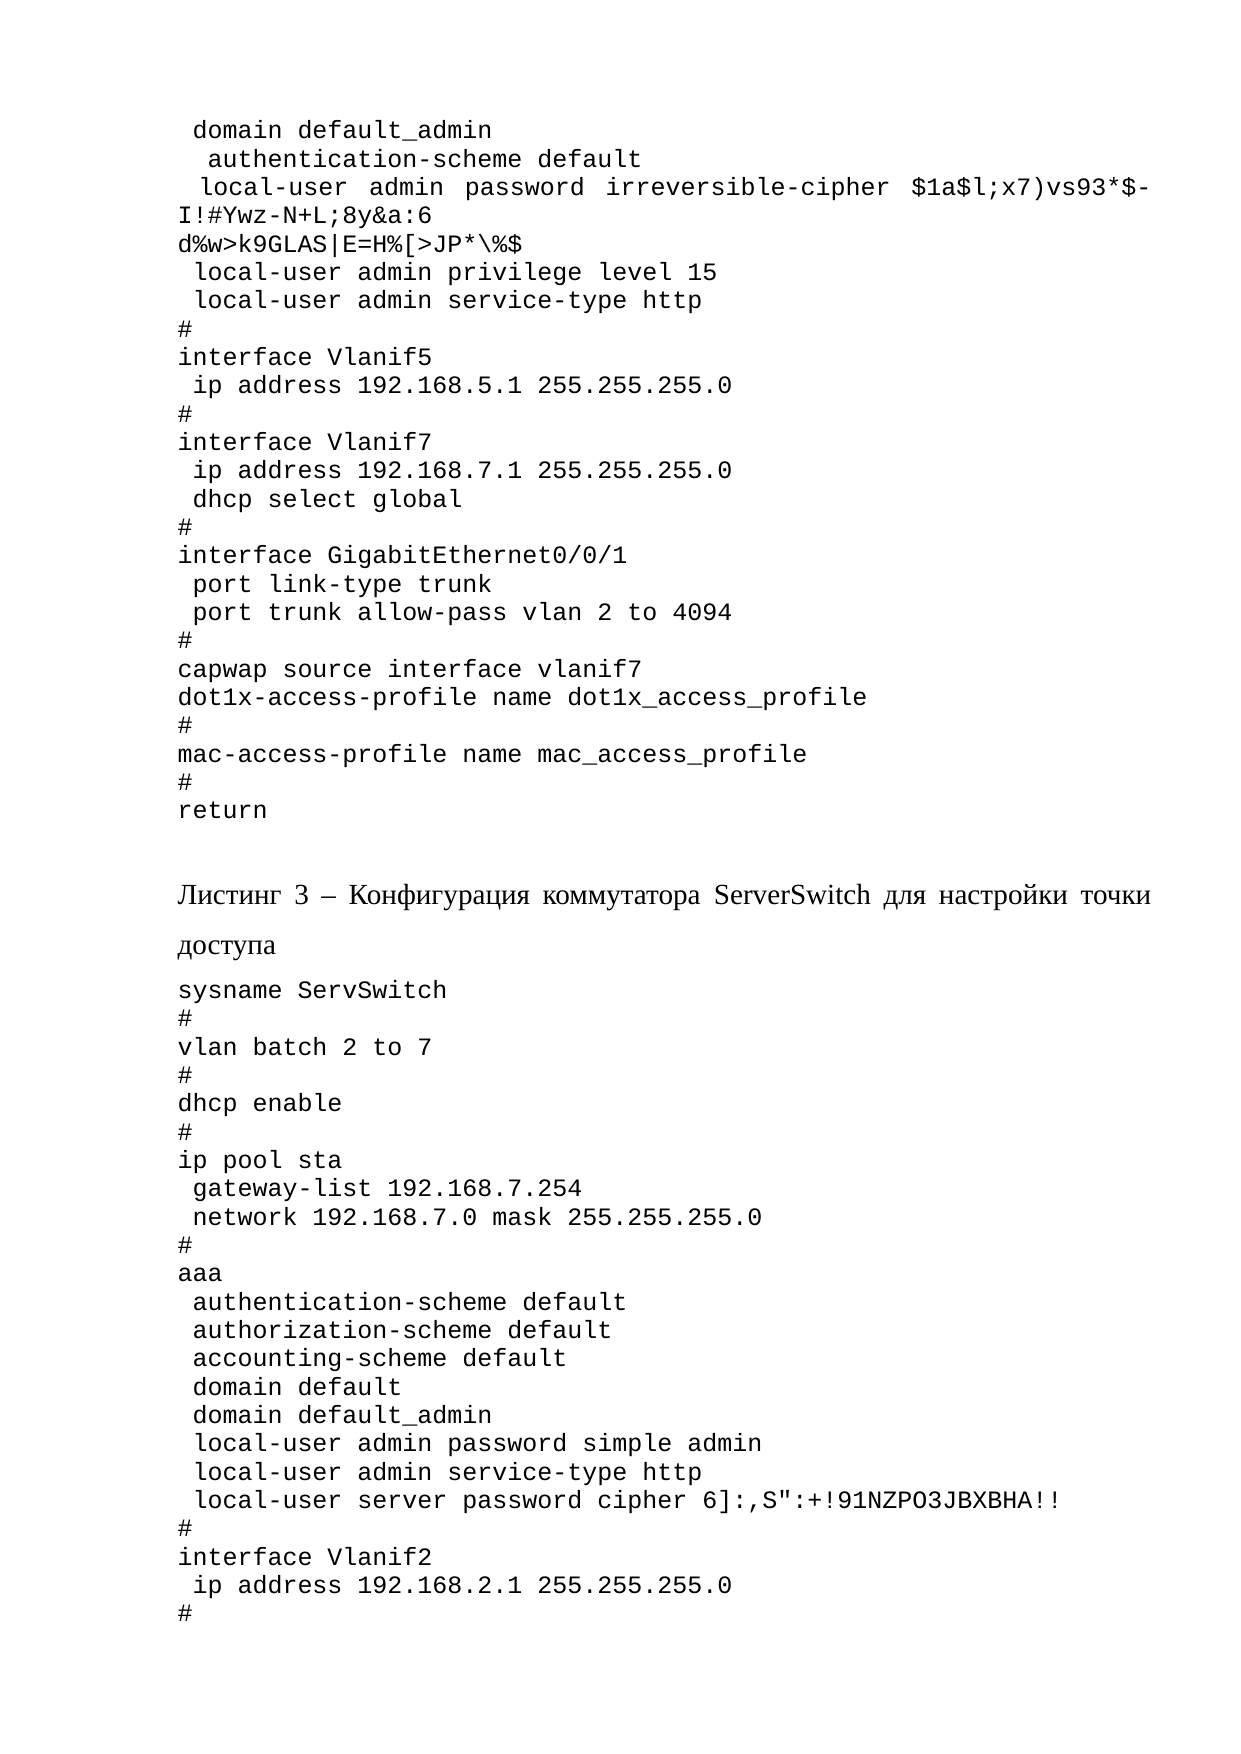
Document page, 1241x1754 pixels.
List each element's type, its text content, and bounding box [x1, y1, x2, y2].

text interface Vlanif7 [177, 430, 1152, 458]
text dhcp enable [177, 1091, 1152, 1119]
text # [177, 1119, 1152, 1147]
text local-user server password cipher 6]:,S":+!91NZPO3JBXBHA!! [177, 1487, 1152, 1516]
text domain default_admin [177, 1402, 1152, 1431]
text authentication-scheme default [177, 1289, 1152, 1317]
text domain default [177, 1374, 1152, 1402]
text # [177, 316, 1152, 345]
text local-user admin password simple admin [177, 1431, 1152, 1459]
text ip address 192.168.7.1 255.255.255.0 [177, 458, 1152, 486]
text local-user admin service-type http [177, 288, 1152, 316]
text vlan batch 2 to 7 [177, 1034, 1152, 1062]
text interface Vlanif5 [177, 345, 1152, 373]
text dhcp select global [177, 486, 1152, 515]
text # [177, 1516, 1152, 1544]
text interface Vlanif2 [177, 1544, 1152, 1572]
text network 192.168.7.0 mask 255.255.255.0 [177, 1204, 1152, 1232]
text return [177, 798, 1152, 826]
text sysname ServSwitch [177, 977, 1152, 1006]
text ip address 192.168.5.1 255.255.255.0 [177, 373, 1152, 401]
text authentication-scheme default [177, 146, 1152, 175]
text Листинг 3 – Конфигурация коммутатора ServerSwitch для настройки точки доступа [177, 877, 1152, 961]
text # [177, 515, 1152, 543]
text # [177, 1062, 1152, 1091]
text ip pool sta [177, 1147, 1152, 1176]
text port link-type trunk [177, 571, 1152, 600]
text # [177, 628, 1152, 656]
text local-user admin password irreversible-cipher $1a$l;x7)vs93*$-I!#Ywz-N+L;8y&a:6 [177, 175, 1152, 231]
text ip address 192.168.2.1 255.255.255.0 [177, 1572, 1152, 1601]
text port trunk allow-pass vlan 2 to 4094 [177, 600, 1152, 628]
text # [177, 401, 1152, 430]
text # [177, 713, 1152, 741]
text domain default_admin [177, 118, 1152, 146]
text # [177, 770, 1152, 798]
text interface GigabitEthernet0/0/1 [177, 543, 1152, 571]
text capwap source interface vlanif7 [177, 656, 1152, 685]
text accounting-scheme default [177, 1346, 1152, 1374]
text local-user admin privilege level 15 [177, 260, 1152, 288]
text authorization-scheme default [177, 1317, 1152, 1346]
text mac-access-profile name mac_access_profile [177, 741, 1152, 770]
text aaa [177, 1261, 1152, 1289]
text # [177, 1232, 1152, 1261]
text # [177, 1006, 1152, 1034]
text d%w>k9GLAS|E=H%[>JP*\%$ [177, 231, 1152, 260]
text local-user admin service-type http [177, 1459, 1152, 1487]
text # [177, 1601, 1152, 1629]
text dot1x-access-profile name dot1x_access_profile [177, 685, 1152, 713]
text gateway-list 192.168.7.254 [177, 1176, 1152, 1204]
